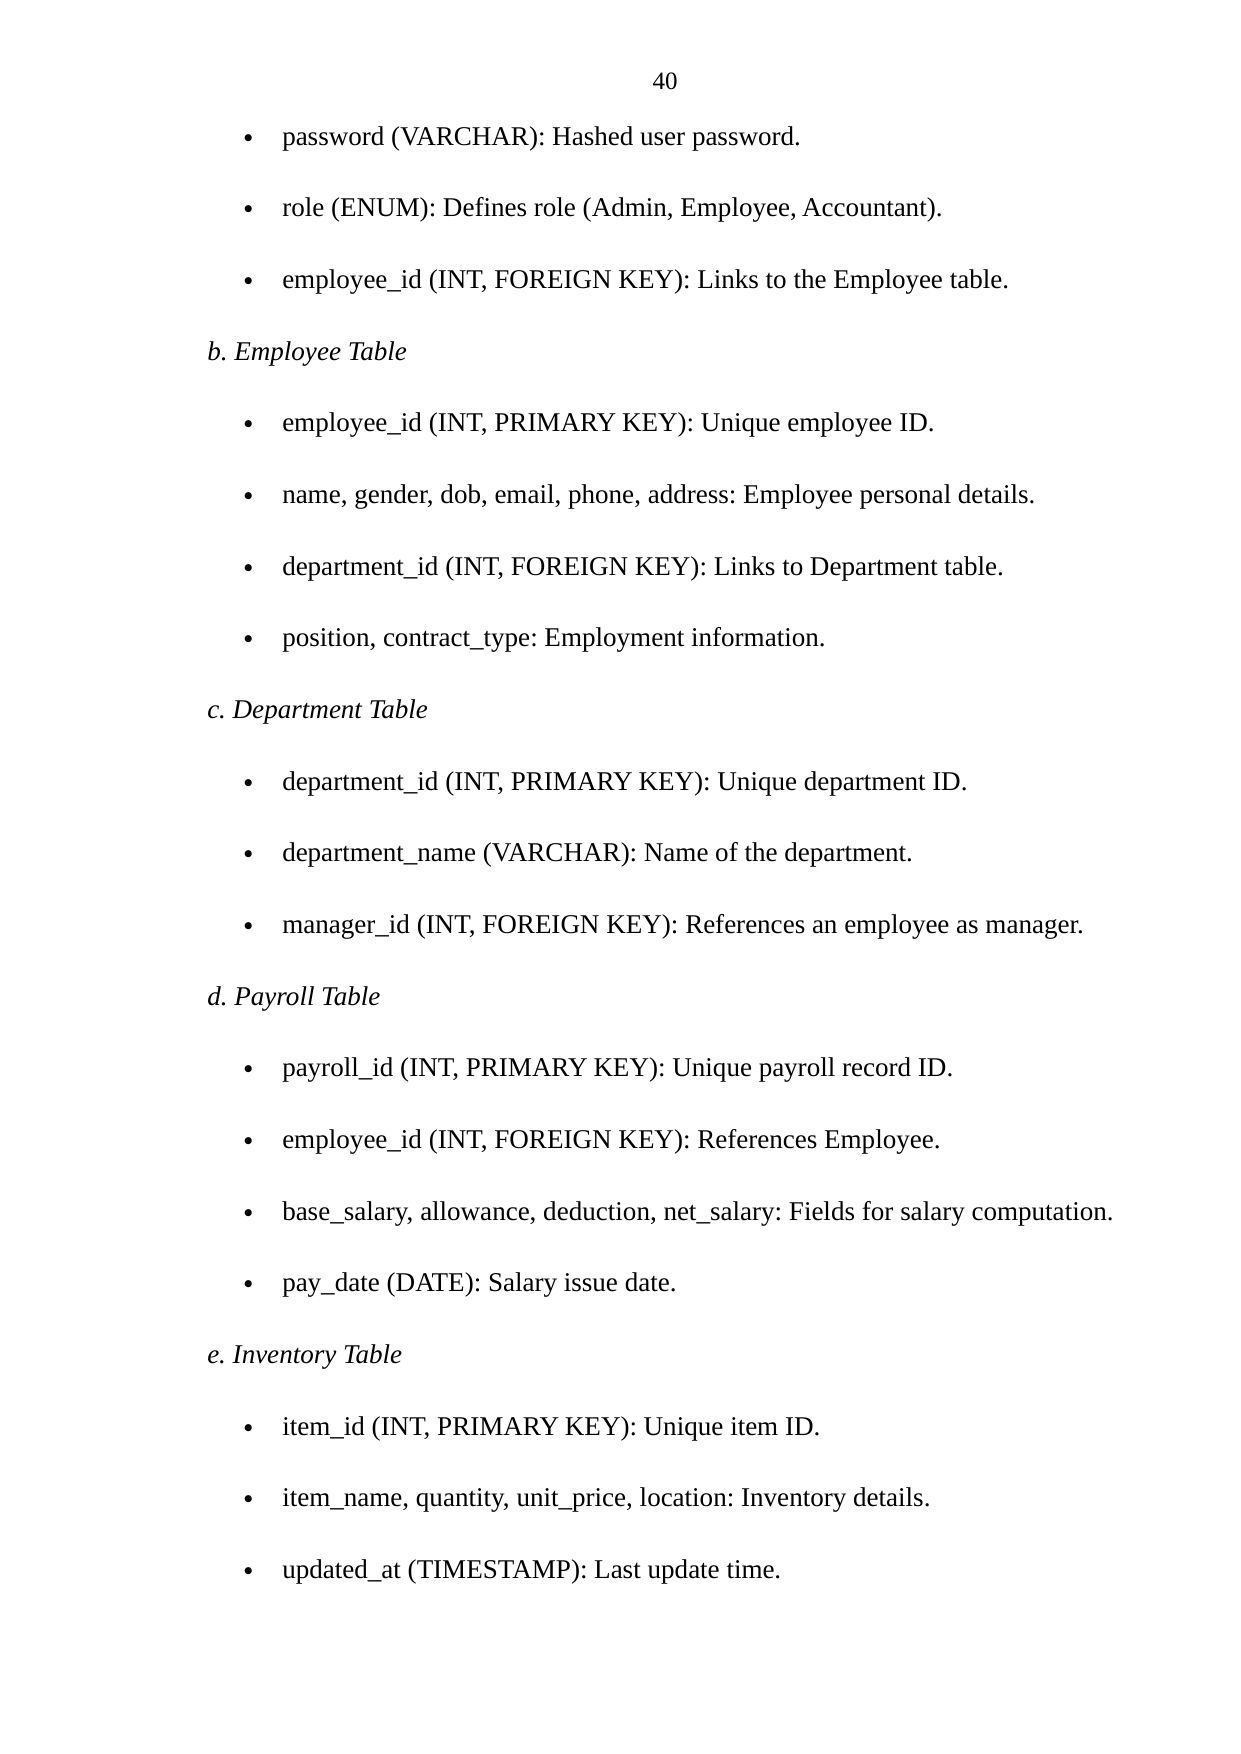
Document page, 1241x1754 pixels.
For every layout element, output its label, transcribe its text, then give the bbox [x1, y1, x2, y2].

subtitle department_id (INT, FOREIGN KEY): Links to Department table. [244, 550, 1123, 581]
subtitle d. Payroll Table [207, 980, 1123, 1011]
subtitle employee_id (INT, FOREIGN KEY): Links to the Employee table. [244, 263, 1123, 294]
subtitle department_name (VARCHAR): Name of the department. [244, 836, 1123, 867]
subtitle department_id (INT, PRIMARY KEY): Unique department ID. [244, 765, 1123, 796]
subtitle b. Employee Table [207, 335, 1123, 366]
subtitle pay_date (DATE): Salary issue date. [244, 1266, 1123, 1297]
subtitle c. Department Table [207, 693, 1123, 724]
subtitle name, gender, dob, email, phone, address: Employee personal details. [244, 478, 1123, 509]
subtitle updated_at (TIMESTAMP): Last update time. [244, 1553, 1123, 1584]
subtitle manager_id (INT, FOREIGN KEY): References an employee as manager. [244, 908, 1123, 939]
subtitle position, contract_type: Employment information. [244, 621, 1123, 652]
subtitle employee_id (INT, FOREIGN KEY): References Employee. [244, 1123, 1123, 1154]
subtitle employee_id (INT, PRIMARY KEY): Unique employee ID. [244, 406, 1123, 437]
subtitle password (VARCHAR): Hashed user password. [244, 120, 1123, 151]
subtitle e. Inventory Table [207, 1338, 1123, 1369]
subtitle item_name, quantity, unit_price, location: Inventory details. [244, 1481, 1123, 1512]
subtitle item_id (INT, PRIMARY KEY): Unique item ID. [244, 1410, 1123, 1441]
subtitle role (ENUM): Defines role (Admin, Employee, Accountant). [244, 191, 1123, 222]
subtitle payroll_id (INT, PRIMARY KEY): Unique payroll record ID. [244, 1051, 1123, 1082]
subtitle base_salary, allowance, deduction, net_salary: Fields for salary computation. [244, 1195, 1123, 1226]
